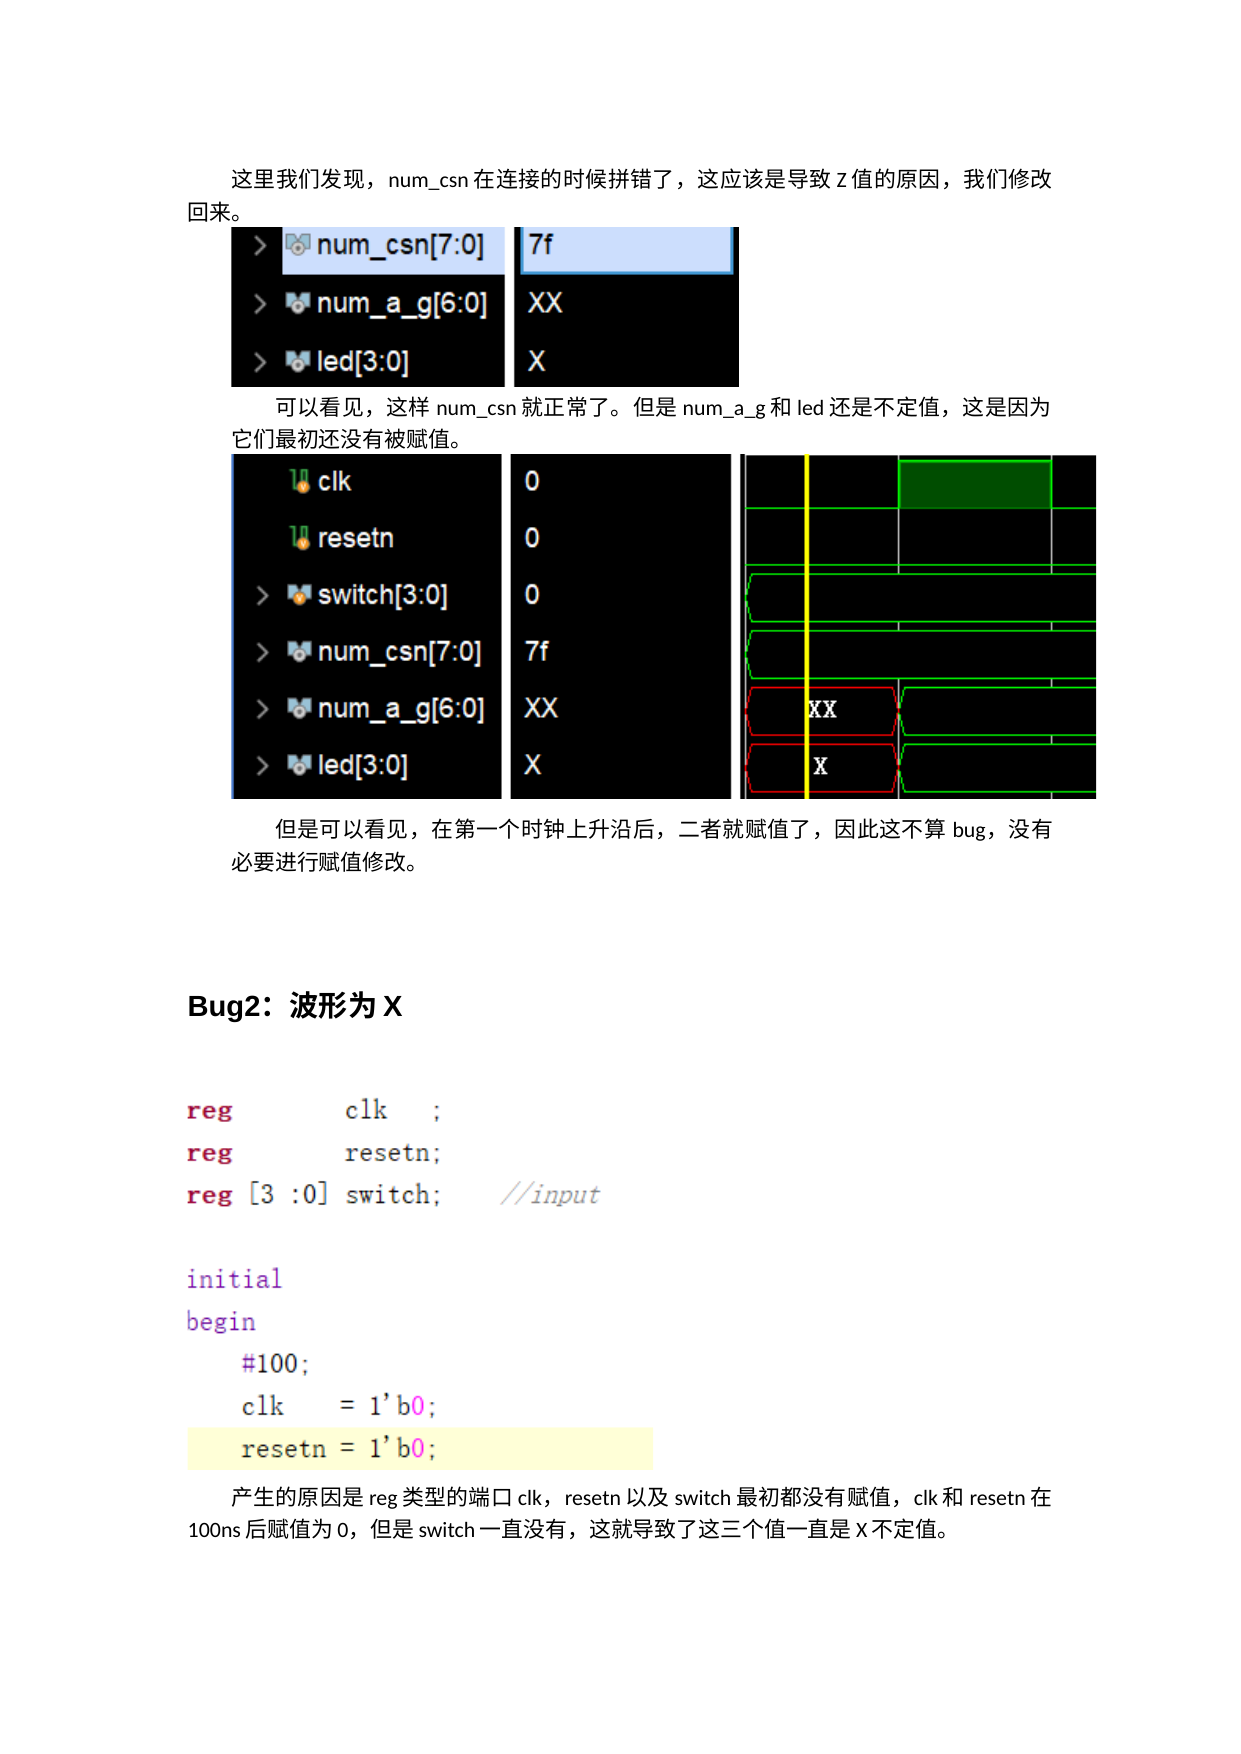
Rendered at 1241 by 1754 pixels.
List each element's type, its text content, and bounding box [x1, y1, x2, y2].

text 可以看见，这样num_csn就正常了。但是num_a_g和led还是不定值，这是因为它们最初还没有被赋值。 [231, 389, 1053, 454]
text 但是可以看见，在第一个时钟上升沿后，二者就赋值了，因此这不算bug，没有必要进行赋值修改。 [231, 812, 1053, 877]
text 产生的原因是reg类型的端口clk，resetn以及switch最初都没有赋值，clk和resetn在100ns后赋值为0，但是switch一直没有，这就导致了这三个值一直是X不定值。 [187, 1479, 1053, 1544]
picture [231, 454, 1097, 799]
picture [231, 227, 739, 387]
subtitle Bug2：波形为X [187, 971, 1053, 1036]
picture [187, 1089, 654, 1470]
text 这里我们发现，num_csn在连接的时候拼错了，这应该是导致Z值的原因，我们修改回来。 [187, 162, 1053, 227]
